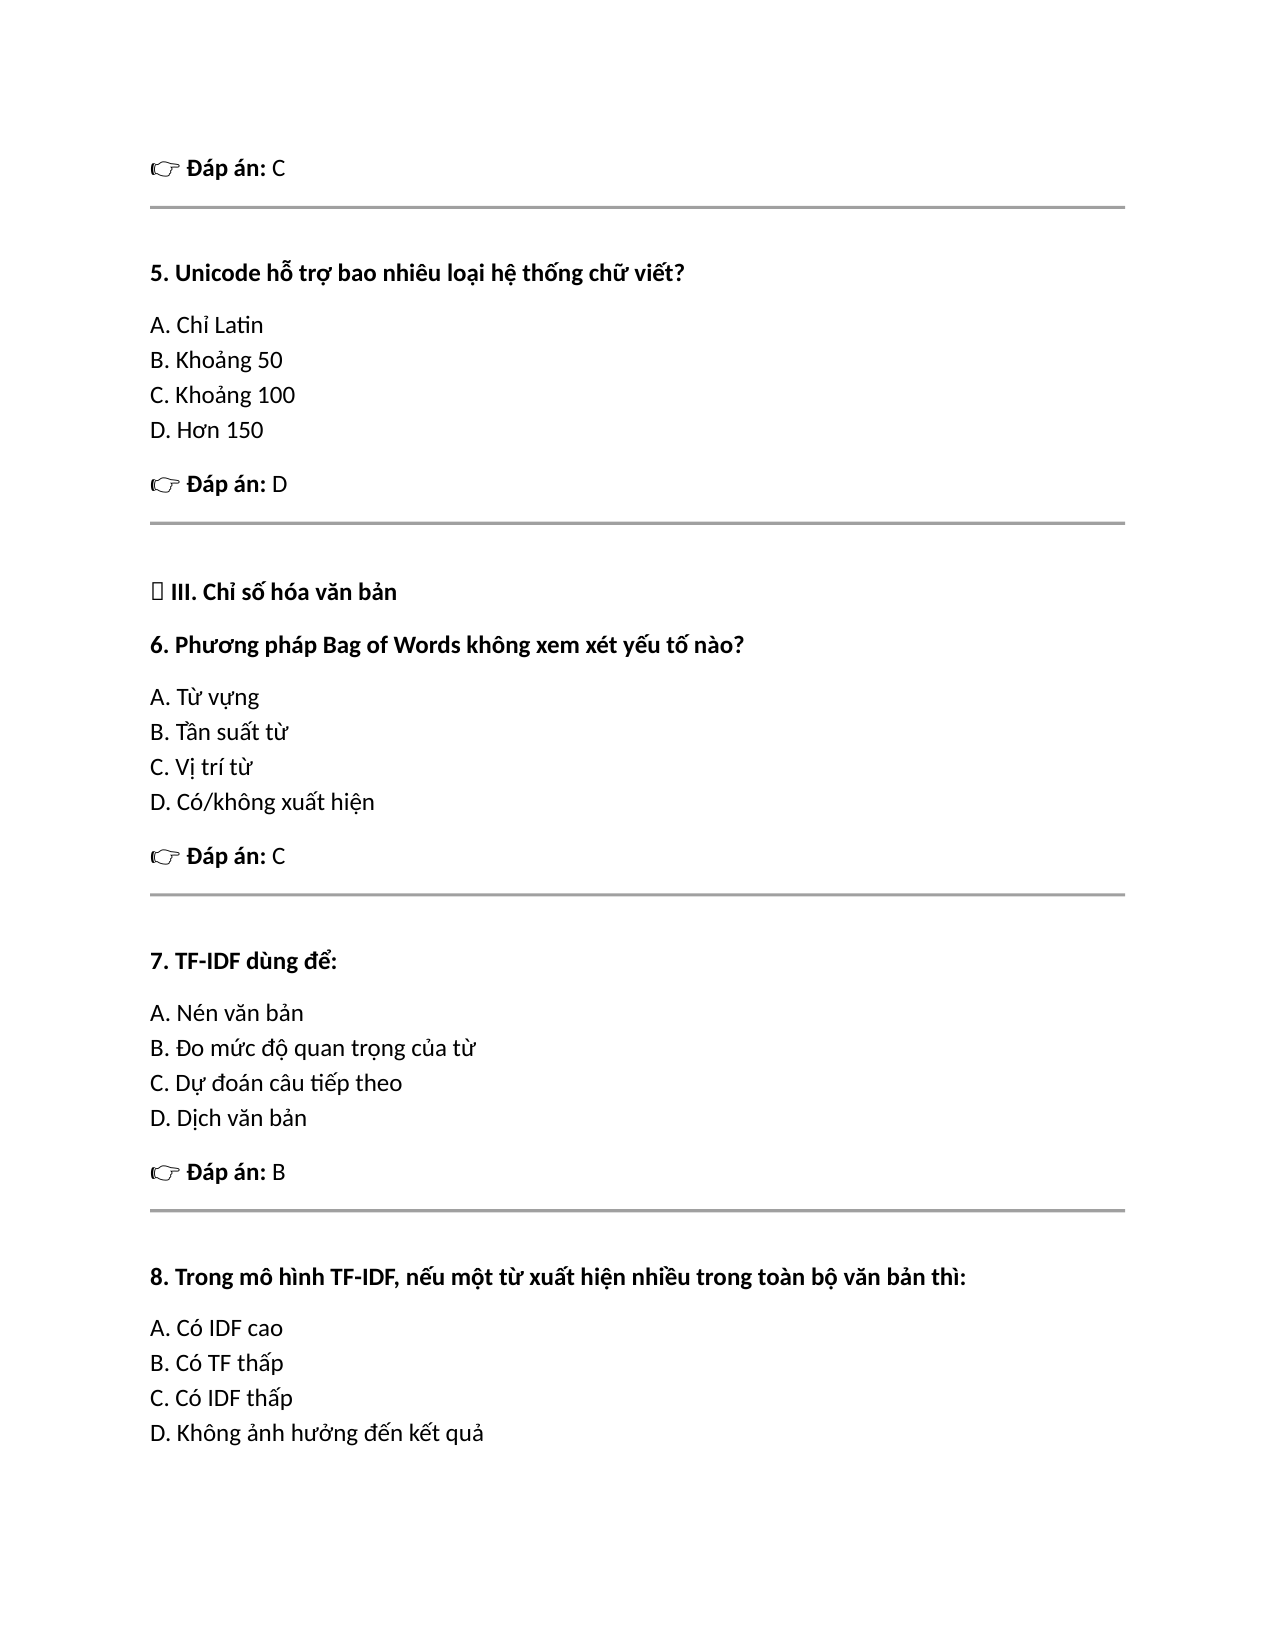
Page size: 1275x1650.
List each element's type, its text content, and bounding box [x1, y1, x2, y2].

text 👉 Đáp án: D [150, 466, 1125, 500]
text 👉 Đáp án: C [150, 837, 1125, 872]
text 👉 Đáp án: C [150, 150, 1125, 184]
text 6. Phương pháp Bag of Words không xem xét yếu tố nào? [150, 629, 1125, 660]
text A. Từ vựng B. Tần suất từ C. Vị trí từ D. Có/không xuất hiện [150, 681, 1125, 816]
text A. Chỉ Latin B. Khoảng 50 C. Khoảng 100 D. Hơn 150 [150, 309, 1125, 445]
text 8. Trong mô hình TF-IDF, nếu một từ xuất hiện nhiều trong toàn bộ văn bản thì: [150, 1261, 1125, 1291]
text 5. Unicode hỗ trợ bao nhiêu loại hệ thống chữ viết? [150, 257, 1125, 288]
text 👉 Đáp án: B [150, 1153, 1125, 1187]
text 📝 III. Chỉ số hóa văn bản [150, 573, 1125, 607]
text A. Có IDF cao B. Có TF thấp C. Có IDF thấp D. Không ảnh hưởng đến kết quả [150, 1312, 1125, 1448]
text A. Nén văn bản B. Đo mức độ quan trọng của từ C. Dự đoán câu tiếp theo D. Dịch văn bản [150, 997, 1125, 1132]
text 7. TF-IDF dùng để: [150, 945, 1125, 976]
